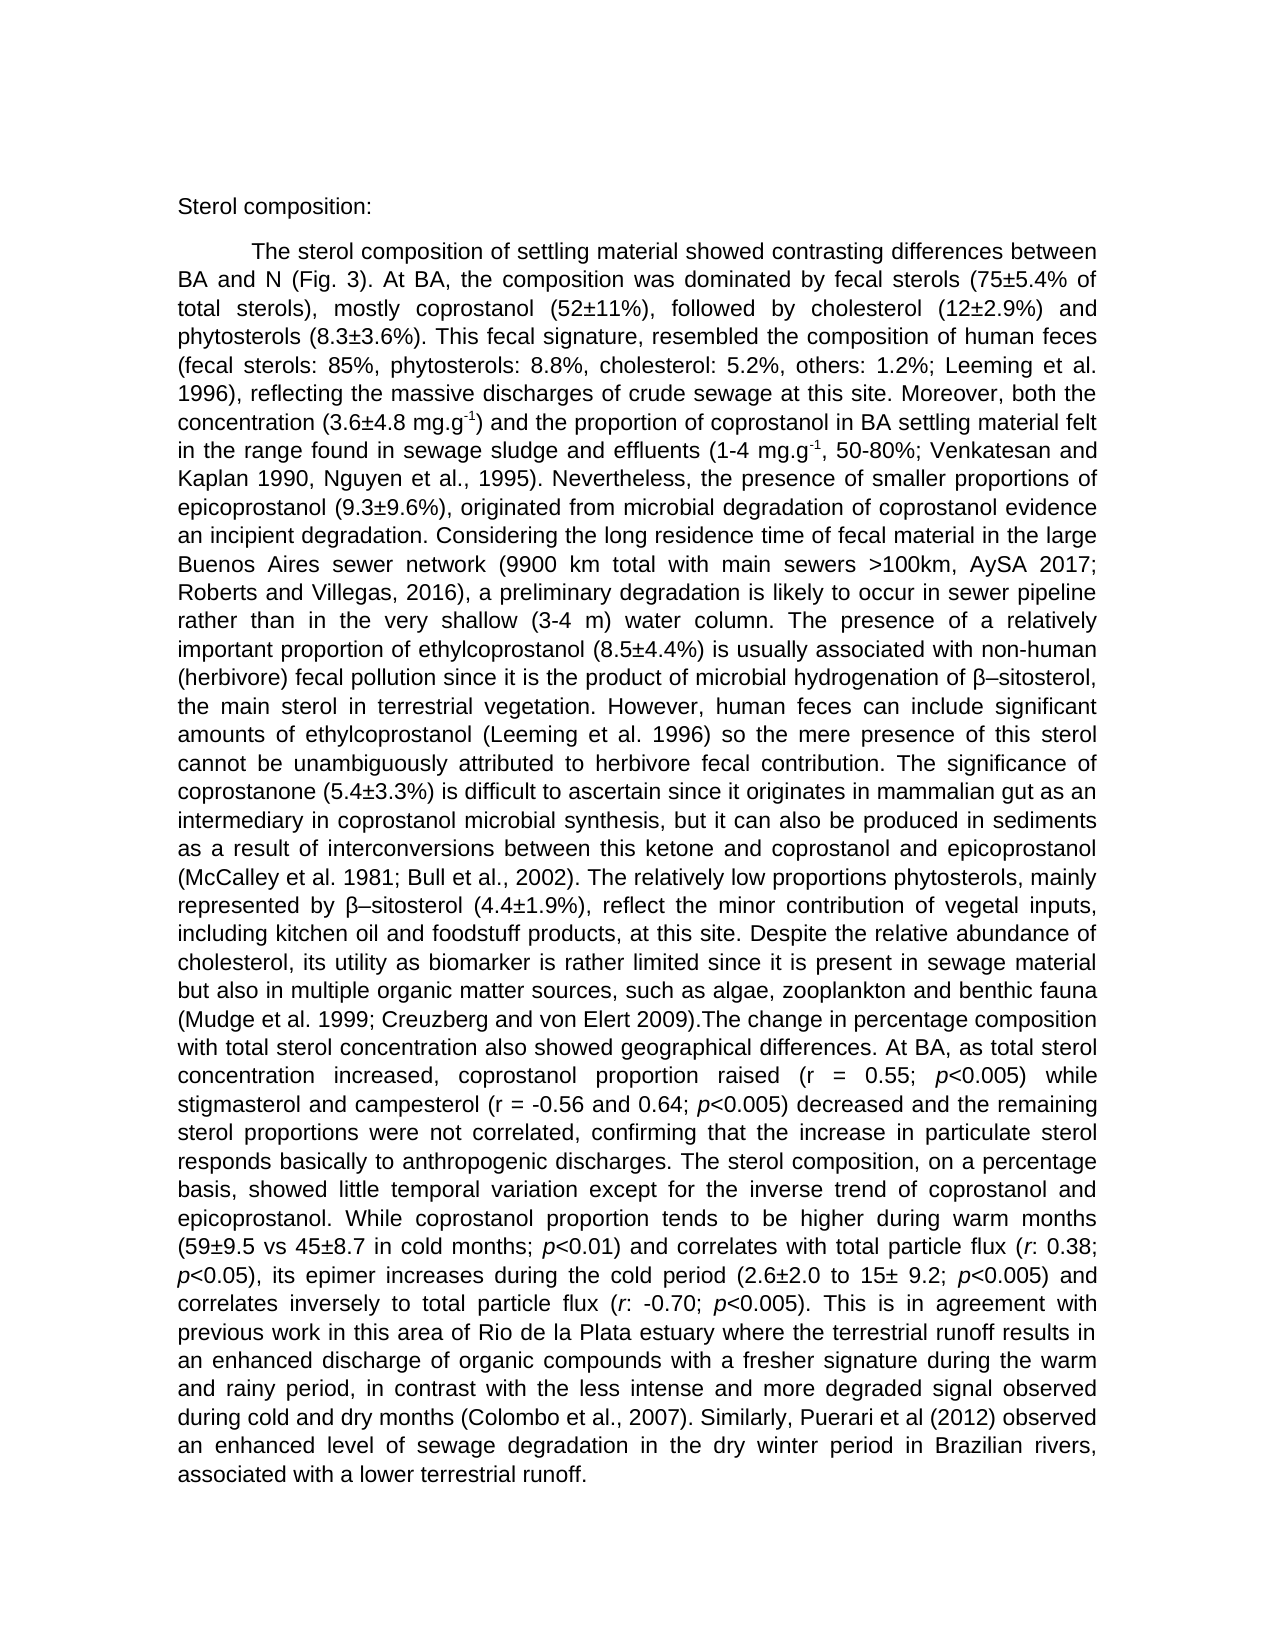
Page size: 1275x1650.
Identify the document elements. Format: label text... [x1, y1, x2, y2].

text Sterol composition: [177, 193, 1098, 219]
text The sterol composition of settling material showed contrasting differences between BA and N (Fig. 3). At BA, the composition was dominated by fecal sterols (75±5.4% of total sterols), mostly coprostanol (52±11%), followed by cholesterol (12±2.9%) and phytosterols (8.3±3.6%). This fecal signature, resembled the composition of human feces (fecal sterols: 85%, phytosterols: 8.8%, cholesterol: 5.2%, others: 1.2%; Leeming et al. 1996), reflecting the massive discharges of crude sewage at this site. Moreover, both the concentration (3.6±4.8 mg.g-1) and the proportion of coprostanol in BA settling material felt in the range found in sewage sludge and effluents (1-4 mg.g-1, 50-80%; Venkatesan and Kaplan 1990, Nguyen et al., 1995). Nevertheless, the presence of smaller proportions of epicoprostanol (9.3±9.6%), originated from microbial degradation of coprostanol evidence an incipient degradation. Considering the long residence time of fecal material in the large Buenos Aires sewer network (9900 km total with main sewers >100km, AySA 2017; Roberts and Villegas, 2016), a preliminary degradation is likely to occur in sewer pipeline rather than in the very shallow (3-4 m) water column. The presence of a relatively important proportion of ethylcoprostanol (8.5±4.4%) is usually associated with non-human (herbivore) fecal pollution since it is the product of microbial hydrogenation of β–sitosterol, the main sterol in terrestrial vegetation. However, human feces can include significant amounts of ethylcoprostanol (Leeming et al. 1996) so the mere presence of this sterol cannot be unambiguously attributed to herbivore fecal contribution. The significance of coprostanone (5.4±3.3%) is difficult to ascertain since it originates in mammalian gut as an intermediary in coprostanol microbial synthesis, but it can also be produced in sediments as a result of interconversions between this ketone and coprostanol and epicoprostanol (McCalley et al. 1981; Bull et al., 2002). The relatively low proportions phytosterols, mainly represented by β–sitosterol (4.4±1.9%), reflect the minor contribution of vegetal inputs, including kitchen oil and foodstuff products, at this site. Despite the relative abundance of cholesterol, its utility as biomarker is rather limited since it is present in sewage material but also in multiple organic matter sources, such as algae, zooplankton and benthic fauna (Mudge et al. 1999; Creuzberg and von Elert 2009).The change in percentage composition with total sterol concentration also showed geographical differences. At BA, as total sterol concentration increased, coprostanol proportion raised (r = 0.55; p<0.005) while stigmasterol and campesterol (r = -0.56 and 0.64; p<0.005) decreased and the remaining sterol proportions were not correlated, confirming that the increase in particulate sterol responds basically to anthropogenic discharges. The sterol composition, on a percentage basis, showed little temporal variation except for the inverse trend of coprostanol and epicoprostanol. While coprostanol proportion tends to be higher during warm months (59±9.5 vs 45±8.7 in cold months; p<0.01) and correlates with total particle flux (r: 0.38; p<0.05), its epimer increases during the cold period (2.6±2.0 to 15± 9.2; p<0.005) and correlates inversely to total particle flux (r: -0.70; p<0.005). This is in agreement with previous work in this area of Rio de la Plata estuary where the terrestrial runoff results in an enhanced discharge of organic compounds with a fresher signature during the warm and rainy period, in contrast with the less intense and more degraded signal observed during cold and dry months (Colombo et al., 2007). Similarly, Puerari et al (2012) observed an enhanced level of sewage degradation in the dry winter period in Brazilian rivers, associated with a lower terrestrial runoff. [177, 238, 1098, 1487]
